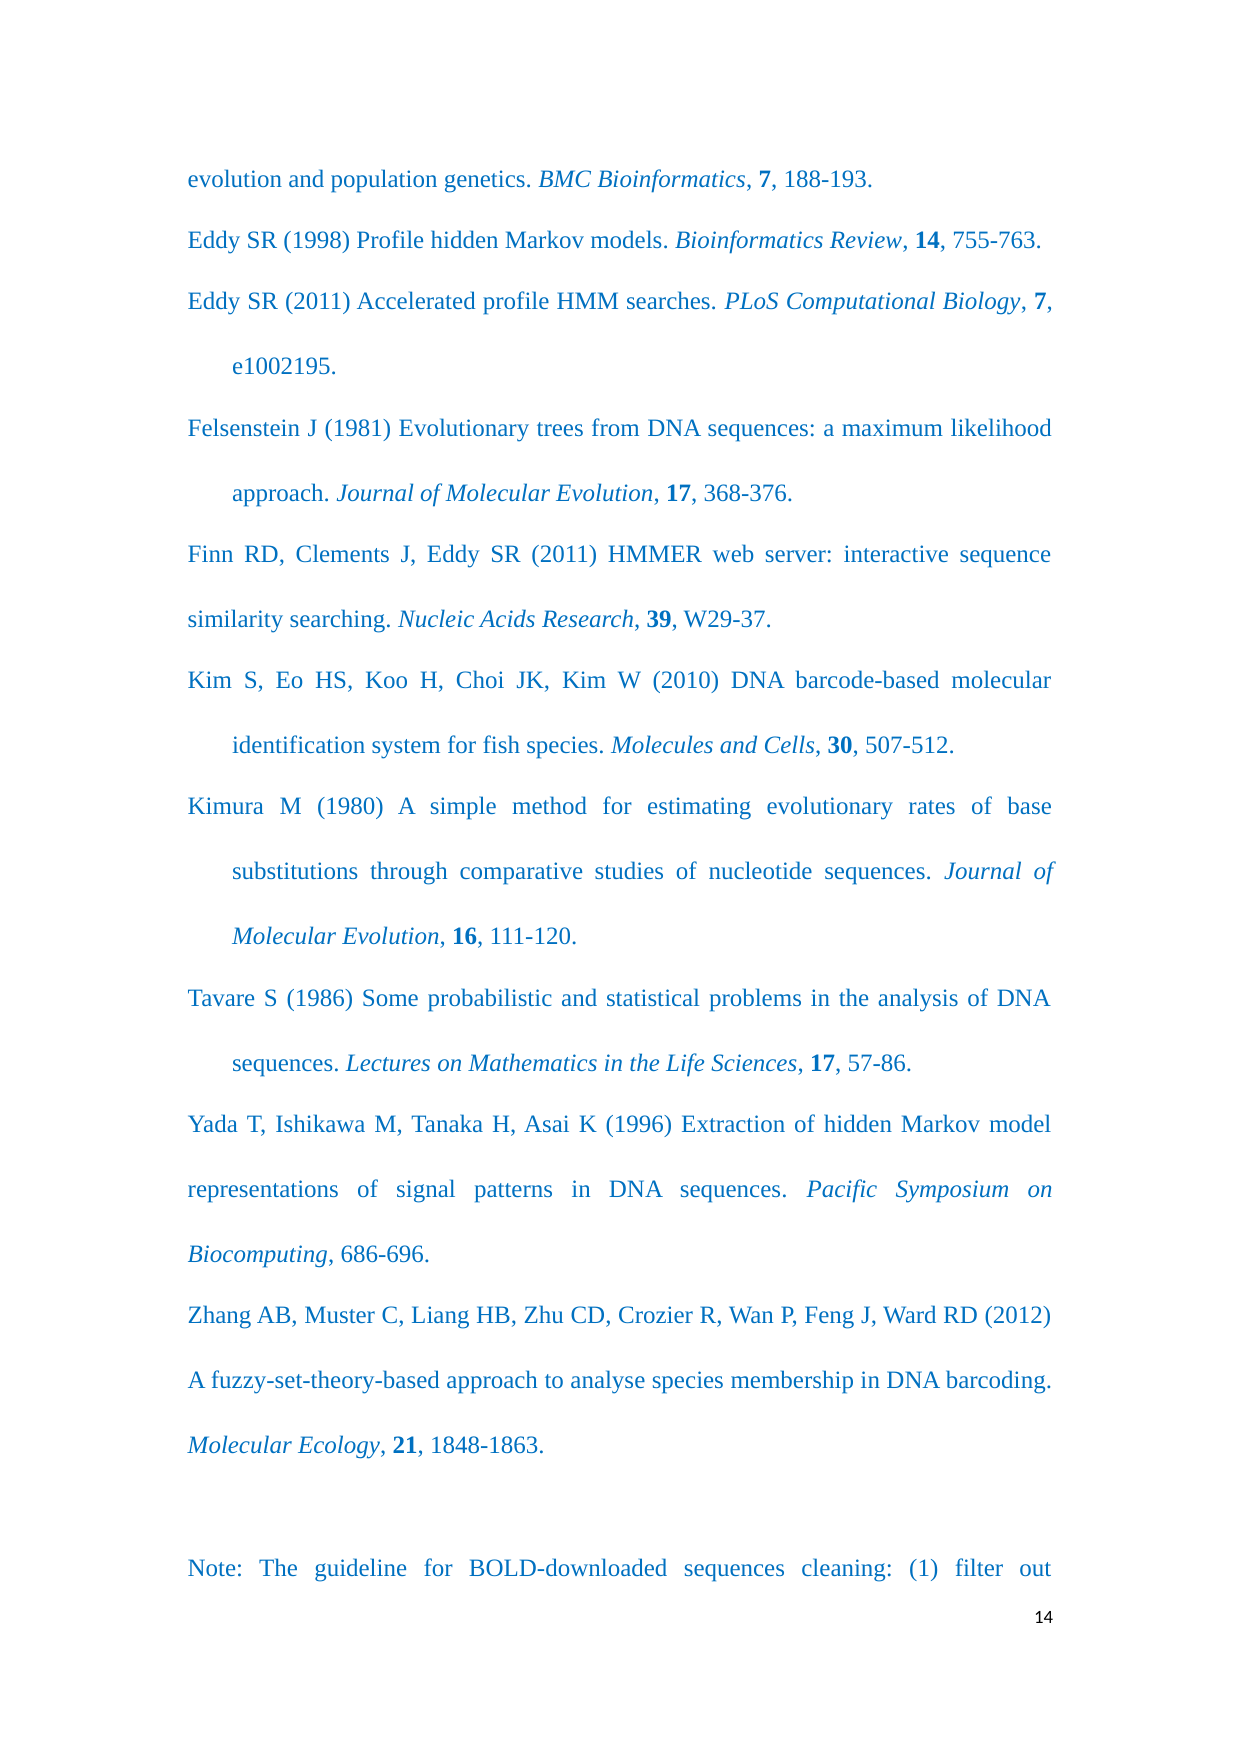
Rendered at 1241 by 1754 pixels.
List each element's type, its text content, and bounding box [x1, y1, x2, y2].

text Kim S, Eo HS, Koo H, Choi JK, Kim W (2010) DNA barcode-based molecular identification system for fish species. Molecules and Cells, 30, 507-512. [187, 663, 1053, 761]
text Yada T, Ishikawa M, Tanaka H, Asai K (1996) Extraction of hidden Markov model representations of signal patterns in DNA sequences. Pacific Symposium on Biocomputing, 686-696. [187, 1107, 1053, 1269]
text Felsenstein J (1981) Evolutionary trees from DNA sequences: a maximum likelihood approach. Journal of Molecular Evolution, 17, 368-376. [187, 411, 1053, 508]
text Eddy SR (1998) Profile hidden Markov models. Bioinformatics Review, 14, 755-763. [187, 223, 1053, 256]
text Finn RD, Clements J, Eddy SR (2011) HMMER web server: interactive sequence similarity searching. Nucleic Acids Research, 39, W29-37. [187, 537, 1053, 634]
text Eddy SR (2011) Accelerated profile HMM searches. PLoS Computational Biology, 7, e1002195. [187, 284, 1053, 382]
text Kimura M (1980) A simple method for estimating evolutionary rates of base substitutions through comparative studies of nucleotide sequences. Journal of Molecular Evolution, 16, 111-120. [187, 789, 1053, 952]
text Tavare S (1986) Some probabilistic and statistical problems in the analysis of DNA sequences. Lectures on Mathematics in the Life Sciences, 17, 57-86. [187, 981, 1053, 1078]
